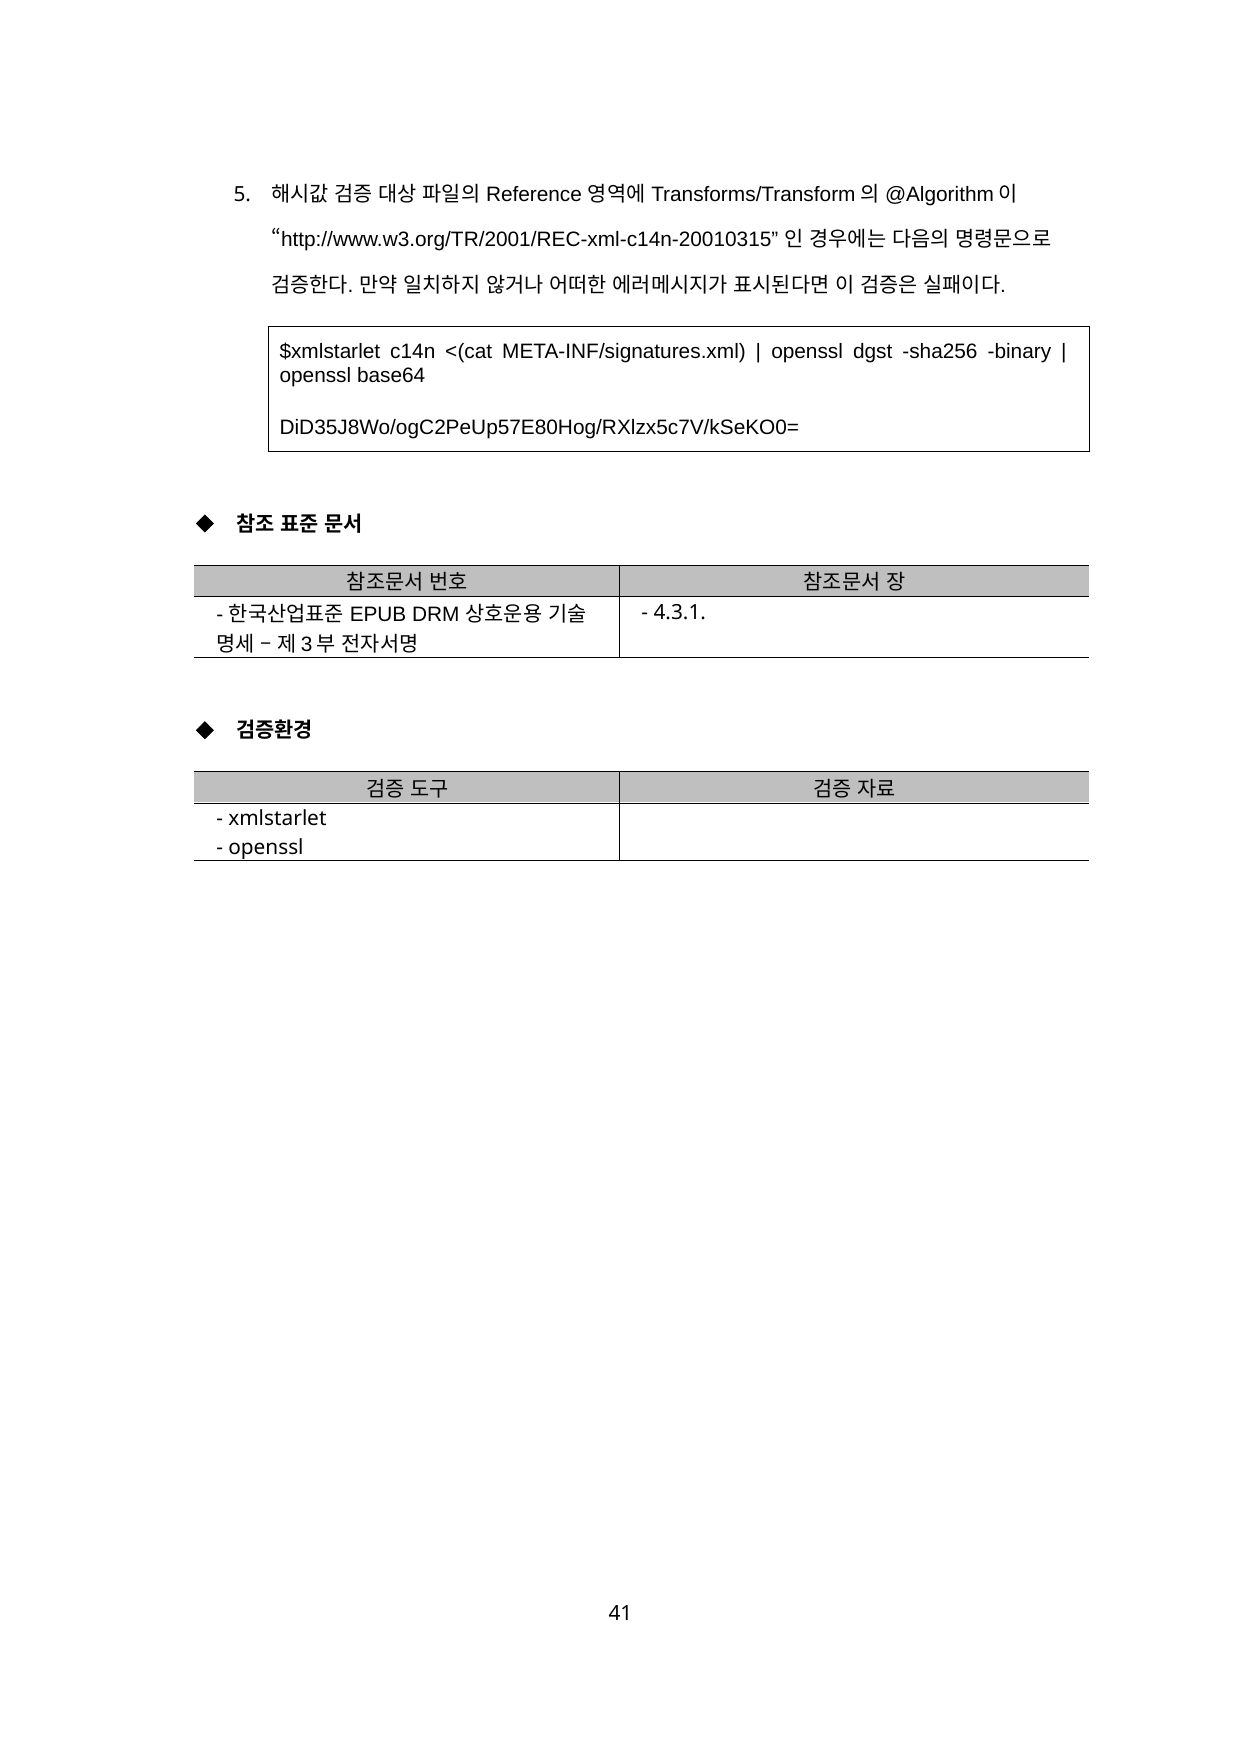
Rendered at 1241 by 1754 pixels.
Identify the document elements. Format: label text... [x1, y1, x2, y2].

table_cell - xmlstarlet - openssl [194, 804, 619, 860]
list 해시값 검증 대상 파일의 Reference 영역에 Transforms/Transform의 @Algorithm이 “http://www.w3.org/TR/2001/REC-xml-c14n-20010315” 인 경우에는 다음의 명령문으로 검증한다. 만약 일치하지 않거나 어떠한 에러메시지가 표시된다면 이 검증은 실패이다. [233, 177, 1069, 298]
table_cell - 한국산업표준 EPUB DRM 상호운용 기술 명세 – 제3부 전자서명 [349, 597, 619, 657]
table_cell - 4.3.1. [620, 597, 1089, 657]
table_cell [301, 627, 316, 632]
table_header 검증 도구 [194, 772, 619, 802]
table_header 참조문서 번호 [194, 566, 619, 596]
list 참조 표준 문서 [194, 507, 1069, 537]
table_header 참조문서 장 [620, 566, 1089, 596]
list 검증환경 [194, 713, 1069, 744]
table_header $xmlstarlet c14n <(cat META-INF/signatures.xml) | openssl dgst -sha256 -binary | openssl base64 DiD35J8Wo/ogC2PeUp57E80Hog/RXlzx5c7V/kSeKO0= [269, 327, 1089, 451]
table_cell [620, 804, 1089, 860]
table_header 검증 자료 [620, 772, 1089, 802]
